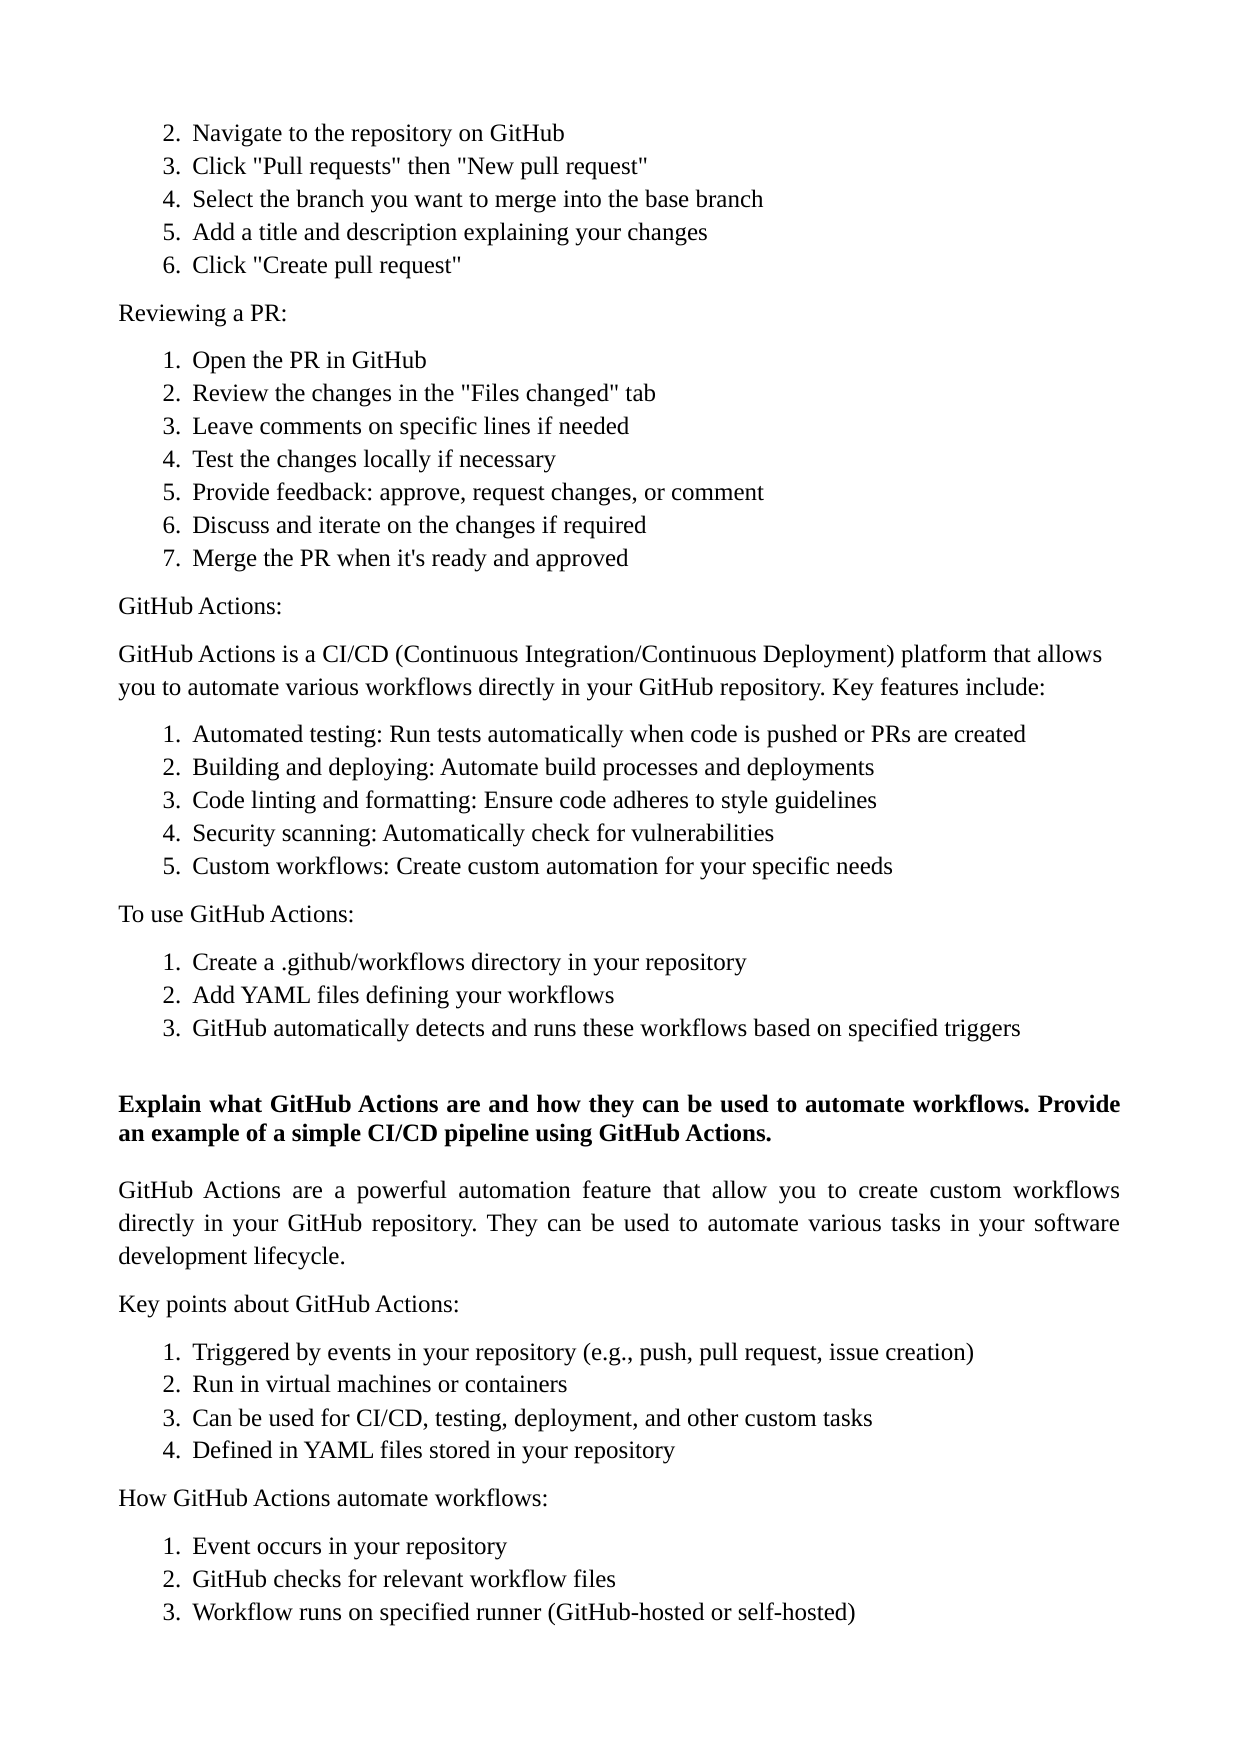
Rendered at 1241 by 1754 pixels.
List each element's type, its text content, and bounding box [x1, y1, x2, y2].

list Custom workflows: Create custom automation for your specific needs [162, 851, 1122, 880]
list Automated testing: Run tests automatically when code is pushed or PRs are created [162, 719, 1122, 748]
list Add YAML files defining your workflows [162, 980, 1122, 1008]
list Navigate to the repository on GitHub [162, 118, 1122, 147]
list Discuss and iterate on the changes if required [162, 511, 1122, 539]
list GitHub checks for relevant workflow files [162, 1564, 1122, 1593]
list Building and deploying: Automate build processes and deployments [162, 752, 1122, 781]
list Workflow runs on specified runner (GitHub-hosted or self-hosted) [162, 1597, 1122, 1626]
text Key points about GitHub Actions: [118, 1289, 1122, 1318]
text GitHub Actions is a CI/CD (Continuous Integration/Continuous Deployment) platform that allows you to automate various workflows directly in your GitHub repository. Key features include: [118, 639, 1122, 701]
list Create a .github/workflows directory in your repository [162, 947, 1122, 975]
text Reviewing a PR: [118, 298, 1122, 327]
list Triggered by events in your repository (e.g., push, pull request, issue creation) [162, 1337, 1122, 1365]
list Click "Pull requests" then "New pull request" [162, 151, 1122, 180]
list Merge the PR when it's ready and approved [162, 543, 1122, 572]
list Can be used for CI/CD, testing, deployment, and other custom tasks [162, 1403, 1122, 1431]
text Explain what GitHub Actions are and how they can be used to automate workflows. Provide an example of a simple CI/CD pipeline using GitHub Actions. [118, 1089, 1122, 1147]
list Event occurs in your repository [162, 1531, 1122, 1559]
list Code linting and formatting: Ensure code adheres to style guidelines [162, 785, 1122, 814]
text GitHub Actions are a powerful automation feature that allow you to create custom workflows directly in your GitHub repository. They can be used to automate various tasks in your software development lifecycle. [118, 1175, 1122, 1270]
list Add a title and description explaining your changes [162, 217, 1122, 246]
list Select the branch you want to merge into the base branch [162, 184, 1122, 213]
list Security scanning: Automatically check for vulnerabilities [162, 818, 1122, 847]
text GitHub Actions: [118, 591, 1122, 620]
list Test the changes locally if necessary [162, 444, 1122, 473]
list Leave comments on specific lines if needed [162, 411, 1122, 440]
list Open the PR in GitHub [162, 345, 1122, 374]
list Provide feedback: approve, request changes, or comment [162, 477, 1122, 506]
list GitHub automatically detects and runs these workflows based on specified triggers [162, 1013, 1122, 1041]
list Review the changes in the "Files changed" tab [162, 378, 1122, 407]
list Defined in YAML files stored in your repository [162, 1436, 1122, 1464]
text To use GitHub Actions: [118, 899, 1122, 928]
list Run in virtual machines or containers [162, 1369, 1122, 1398]
list Click "Create pull request" [162, 250, 1122, 279]
text How GitHub Actions automate workflows: [118, 1483, 1122, 1512]
